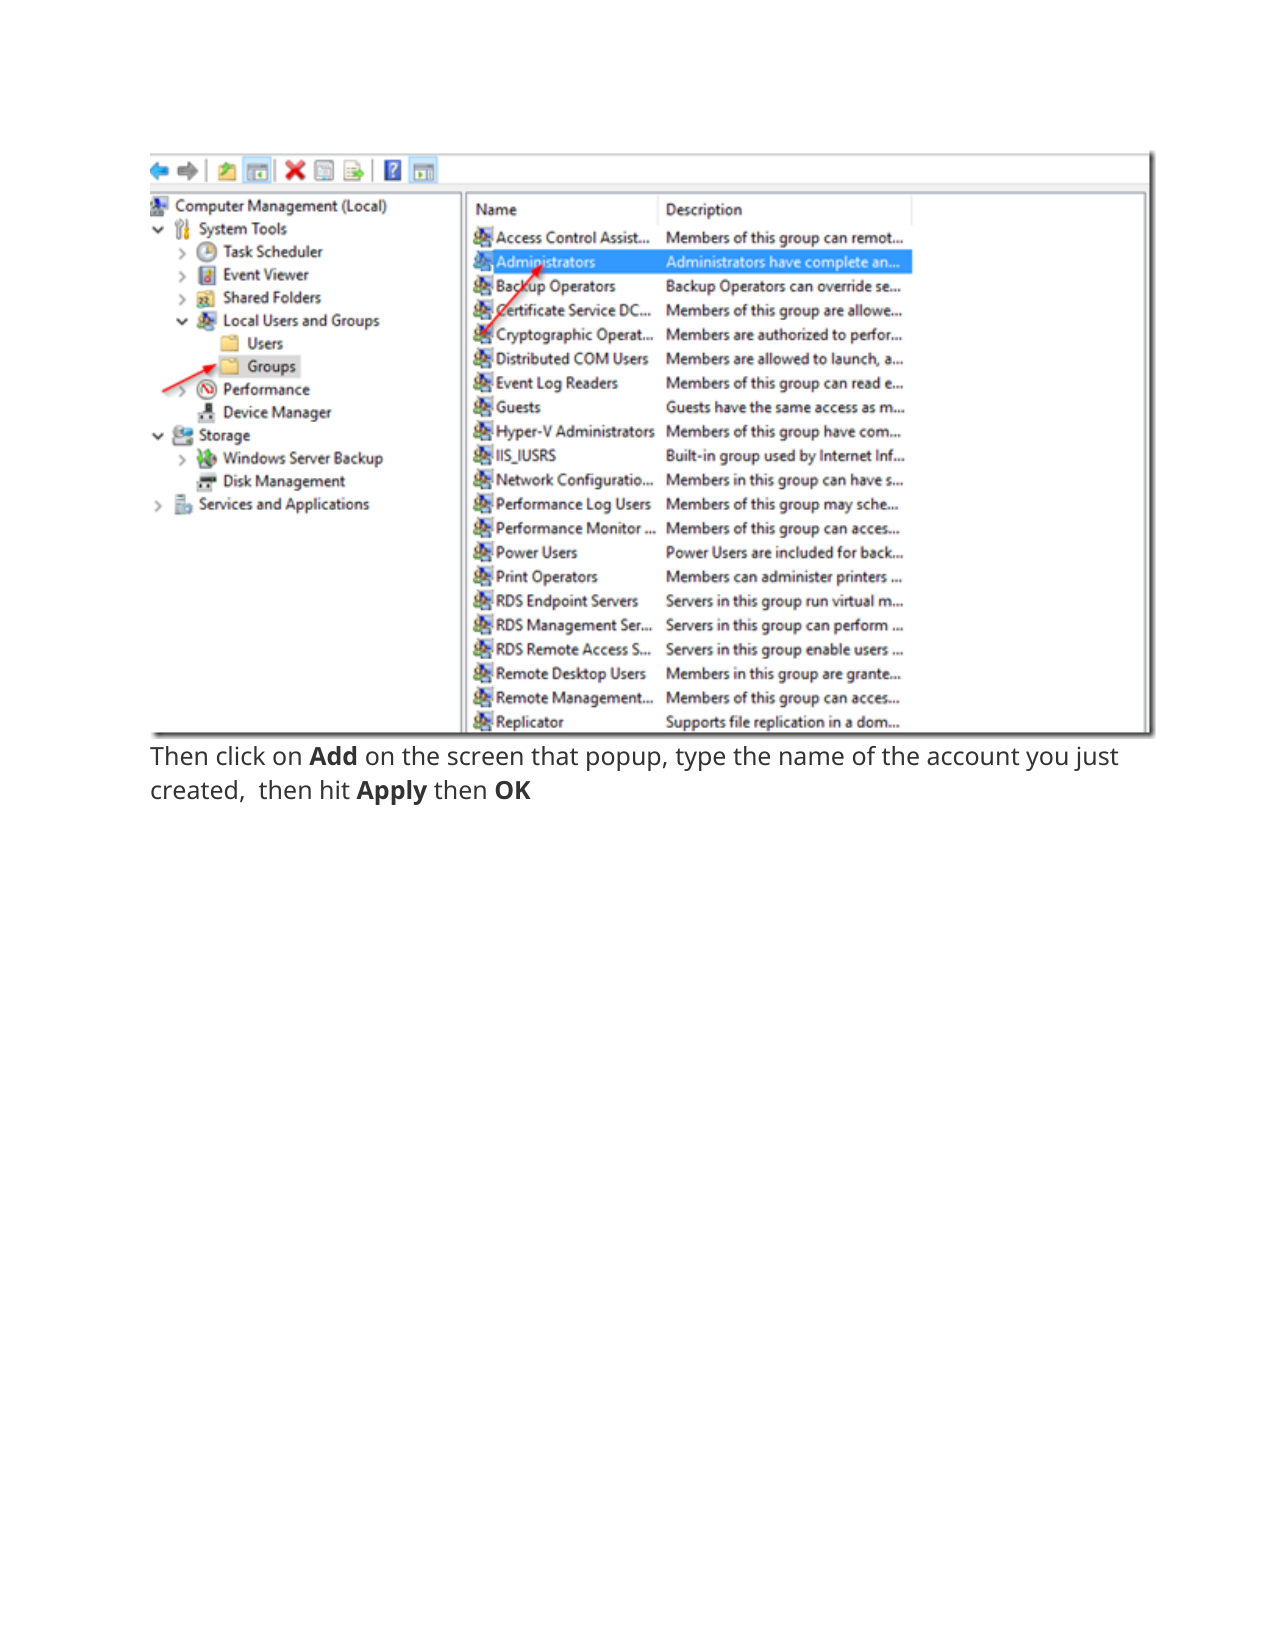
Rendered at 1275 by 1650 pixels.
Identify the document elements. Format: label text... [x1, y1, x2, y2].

text Then click on Add on the screen that popup, type the name of the account you just created, then hit Apply then OK [150, 739, 1125, 806]
picture [150, 150, 1156, 739]
